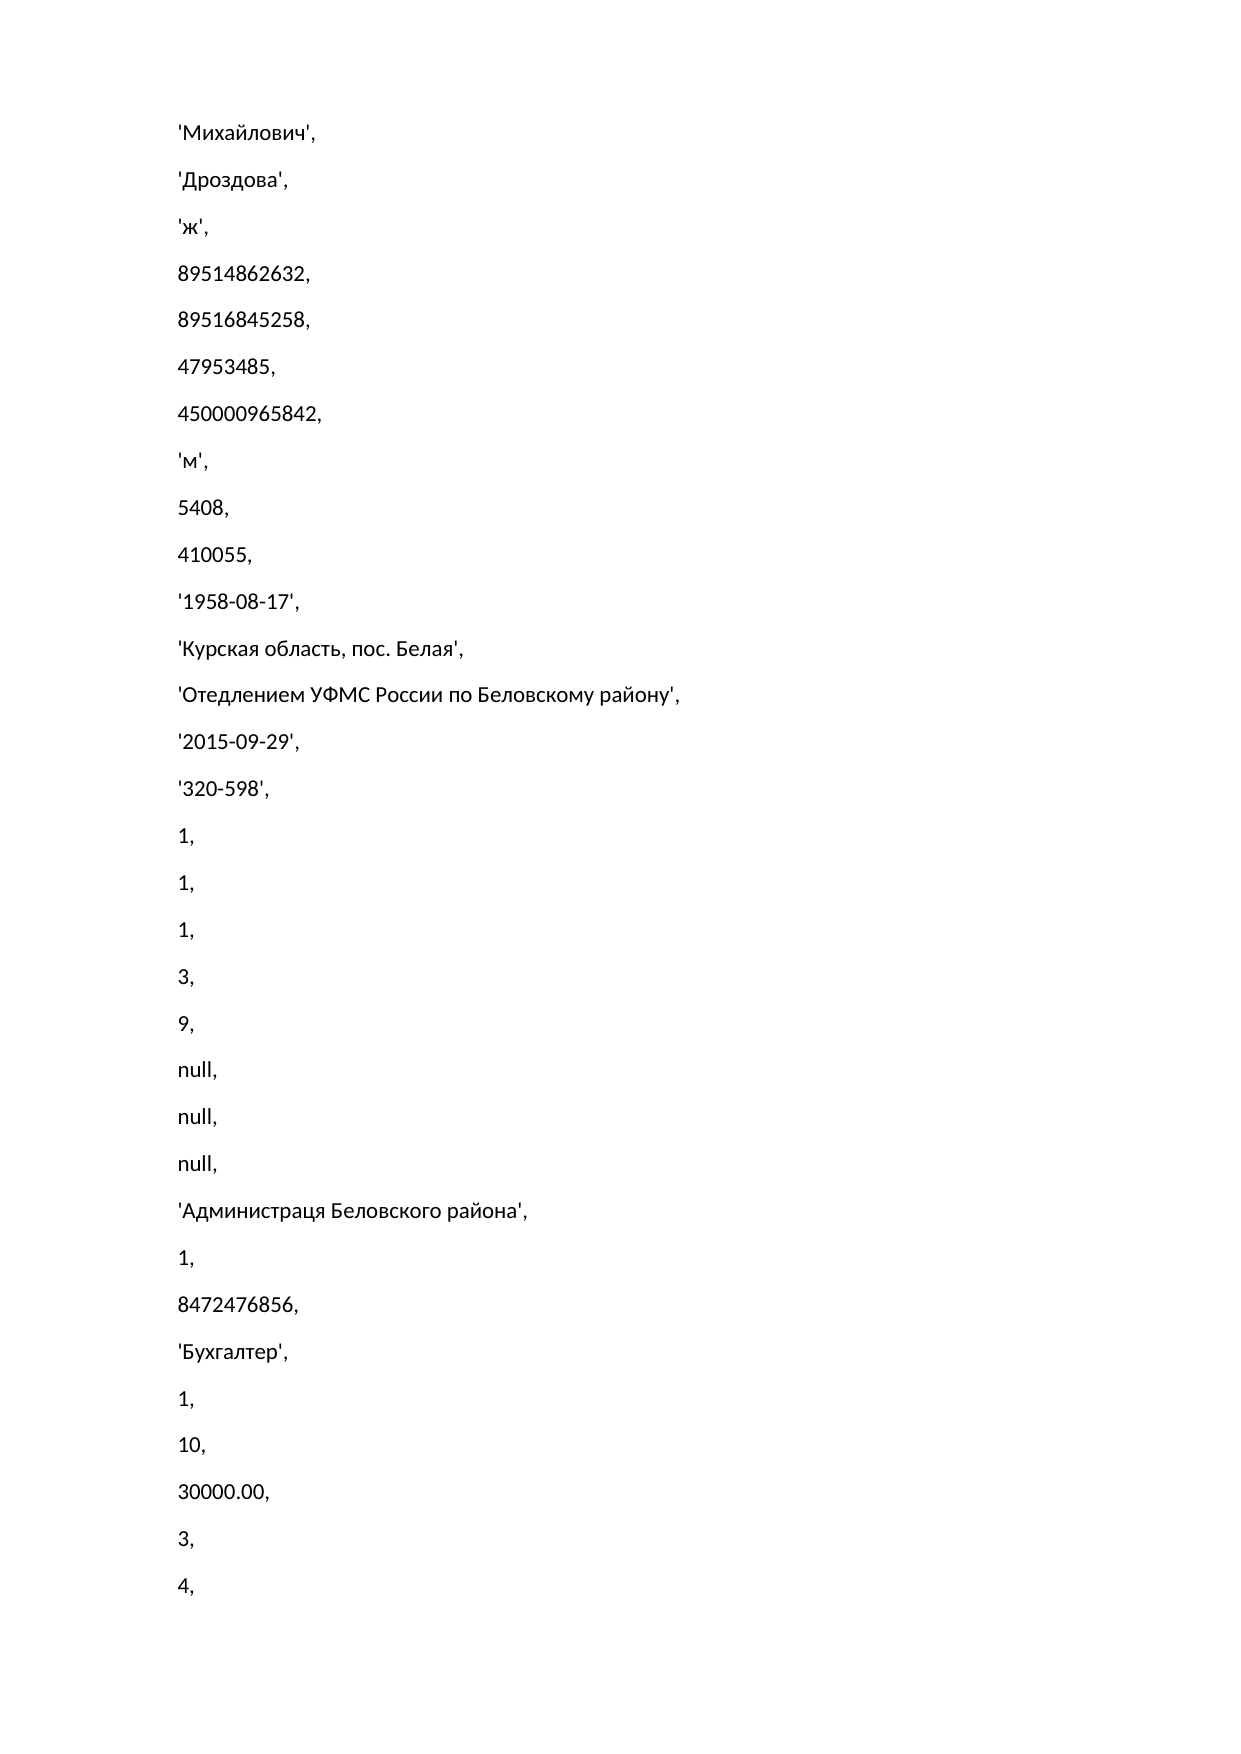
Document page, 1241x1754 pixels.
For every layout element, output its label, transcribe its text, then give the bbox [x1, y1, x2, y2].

text 450000965842, [177, 399, 1152, 427]
text '2015-09-29', [177, 727, 1152, 756]
text 1, [177, 1384, 1152, 1412]
text '320-598', [177, 774, 1152, 802]
text 1, [177, 915, 1152, 943]
text 'Бухгалтер', [177, 1337, 1152, 1365]
text 'Дроздова', [177, 165, 1152, 193]
text 89516845258, [177, 306, 1152, 334]
text 'Михайлович', [177, 118, 1152, 146]
text 'ж', [177, 212, 1152, 240]
text 5408, [177, 493, 1152, 521]
text 'Отедлением УФМС России по Беловскому району', [177, 681, 1152, 709]
text null, [177, 1102, 1152, 1131]
text 89514862632, [177, 259, 1152, 287]
text 8472476856, [177, 1290, 1152, 1318]
text 'Администраця Беловского района', [177, 1196, 1152, 1224]
text null, [177, 1149, 1152, 1177]
text 9, [177, 1009, 1152, 1037]
text 47953485, [177, 352, 1152, 381]
text 410055, [177, 540, 1152, 568]
text 1, [177, 821, 1152, 849]
text 'м', [177, 446, 1152, 474]
text null, [177, 1056, 1152, 1084]
text 30000.00, [177, 1477, 1152, 1506]
text 3, [177, 1524, 1152, 1552]
text 10, [177, 1431, 1152, 1459]
text 1, [177, 868, 1152, 896]
text 'Курская область, пос. Белая', [177, 634, 1152, 662]
text 4, [177, 1571, 1152, 1599]
text 1, [177, 1243, 1152, 1271]
text 3, [177, 962, 1152, 990]
text '1958-08-17', [177, 587, 1152, 615]
